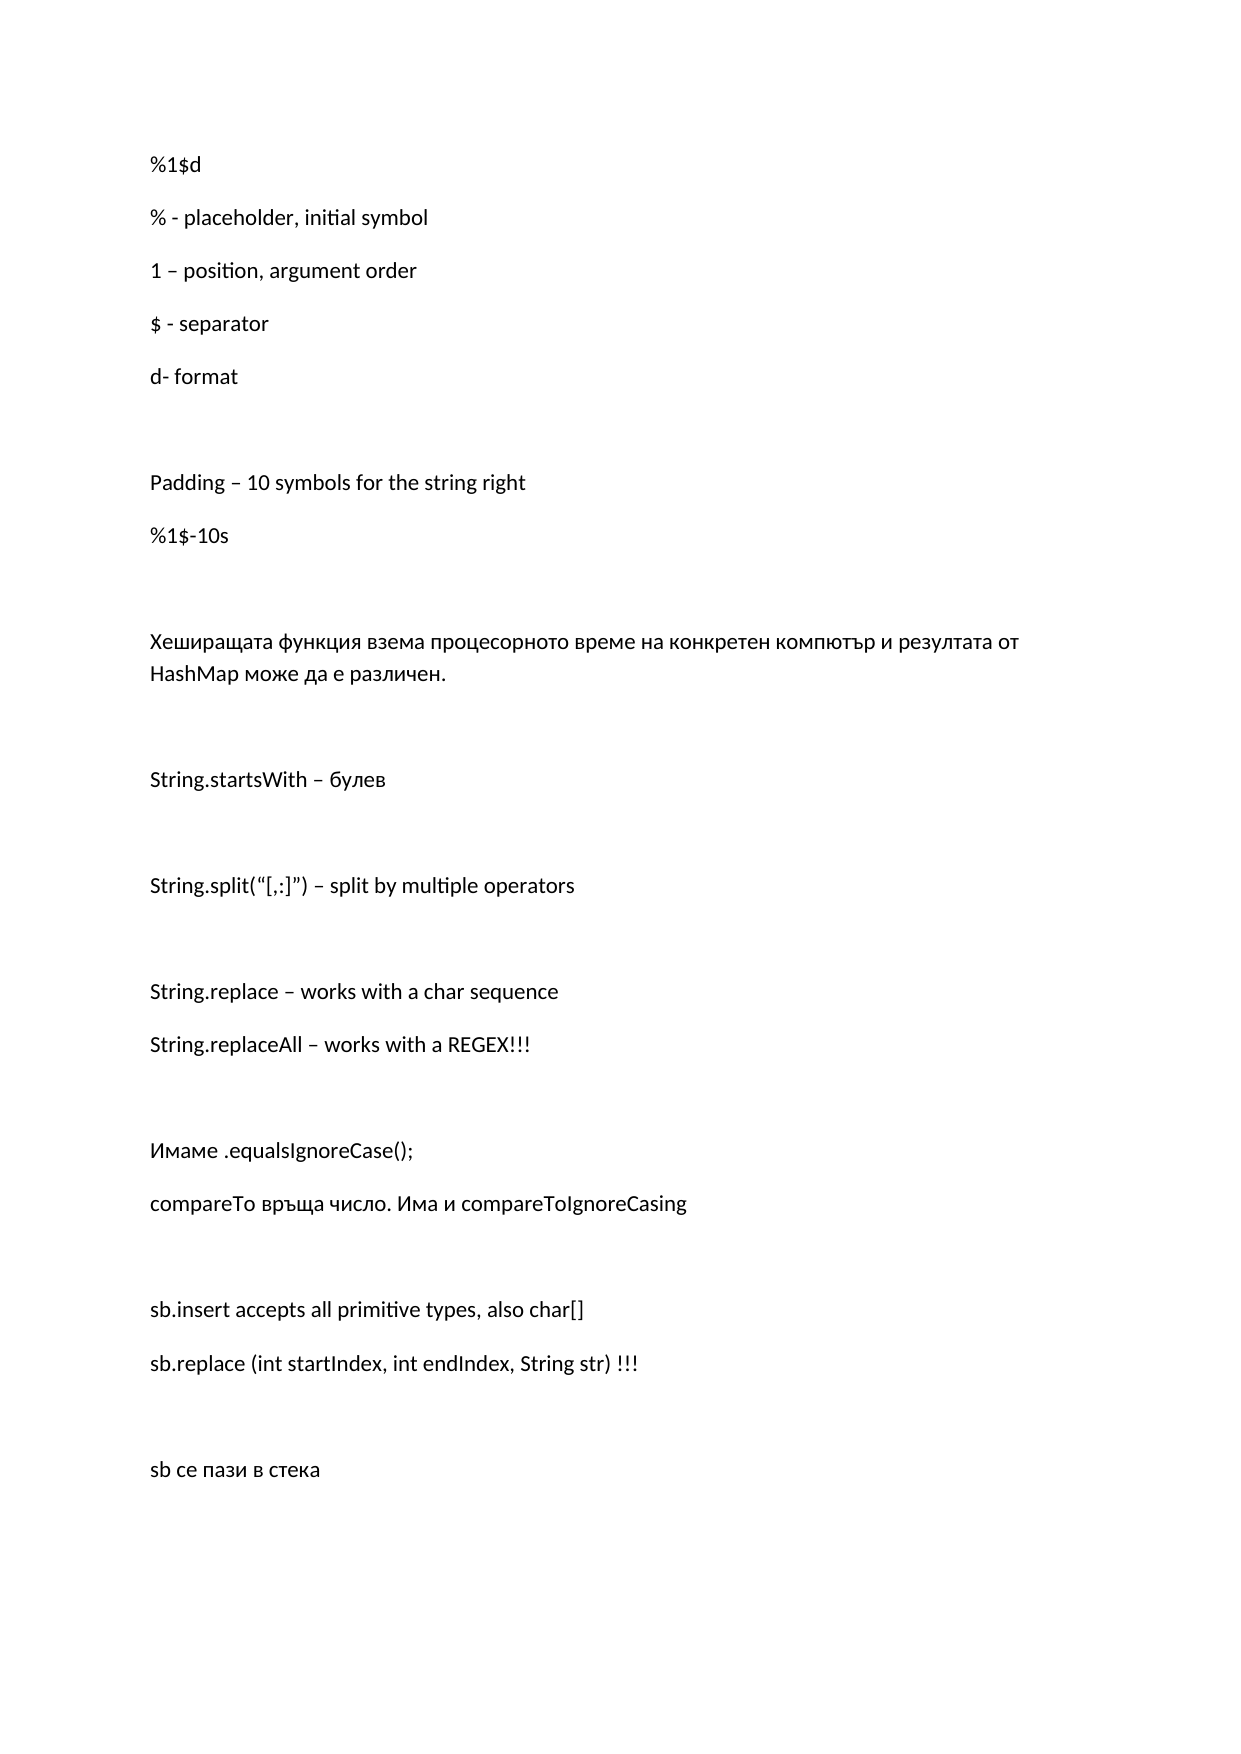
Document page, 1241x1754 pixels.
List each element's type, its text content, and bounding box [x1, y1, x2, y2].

text Хеширащата функция взема процесорното време на конкретен компютър и резултата от HashMap може да е различен. [150, 627, 1090, 687]
text %1$-10s [150, 521, 1090, 549]
text Имаме .equalsIgnoreCase(); [150, 1137, 1090, 1164]
text String.split(“[,:]”) – split by multiple operators [150, 871, 1090, 899]
text String.startsWith – булев [150, 765, 1090, 793]
text String.replace – works with a char sequence [150, 977, 1090, 1006]
text compareTo връща число. Има и compareToIgnoreCasing [150, 1189, 1090, 1218]
text sb.insert accepts all primitive types, also char[] [150, 1296, 1090, 1324]
text d- format [150, 362, 1090, 390]
text String.replaceAll – works with a REGEX!!! [150, 1031, 1090, 1058]
text 1 – position, argument order [150, 256, 1090, 284]
text % - placeholder, initial symbol [150, 203, 1090, 231]
text %1$d [150, 150, 1090, 178]
text sb се пази в стека [150, 1455, 1090, 1483]
text Padding – 10 symbols for the string right [150, 468, 1090, 496]
text sb.replace (int startIndex, int endIndex, String str) !!! [150, 1349, 1090, 1377]
text $ - separator [150, 309, 1090, 337]
